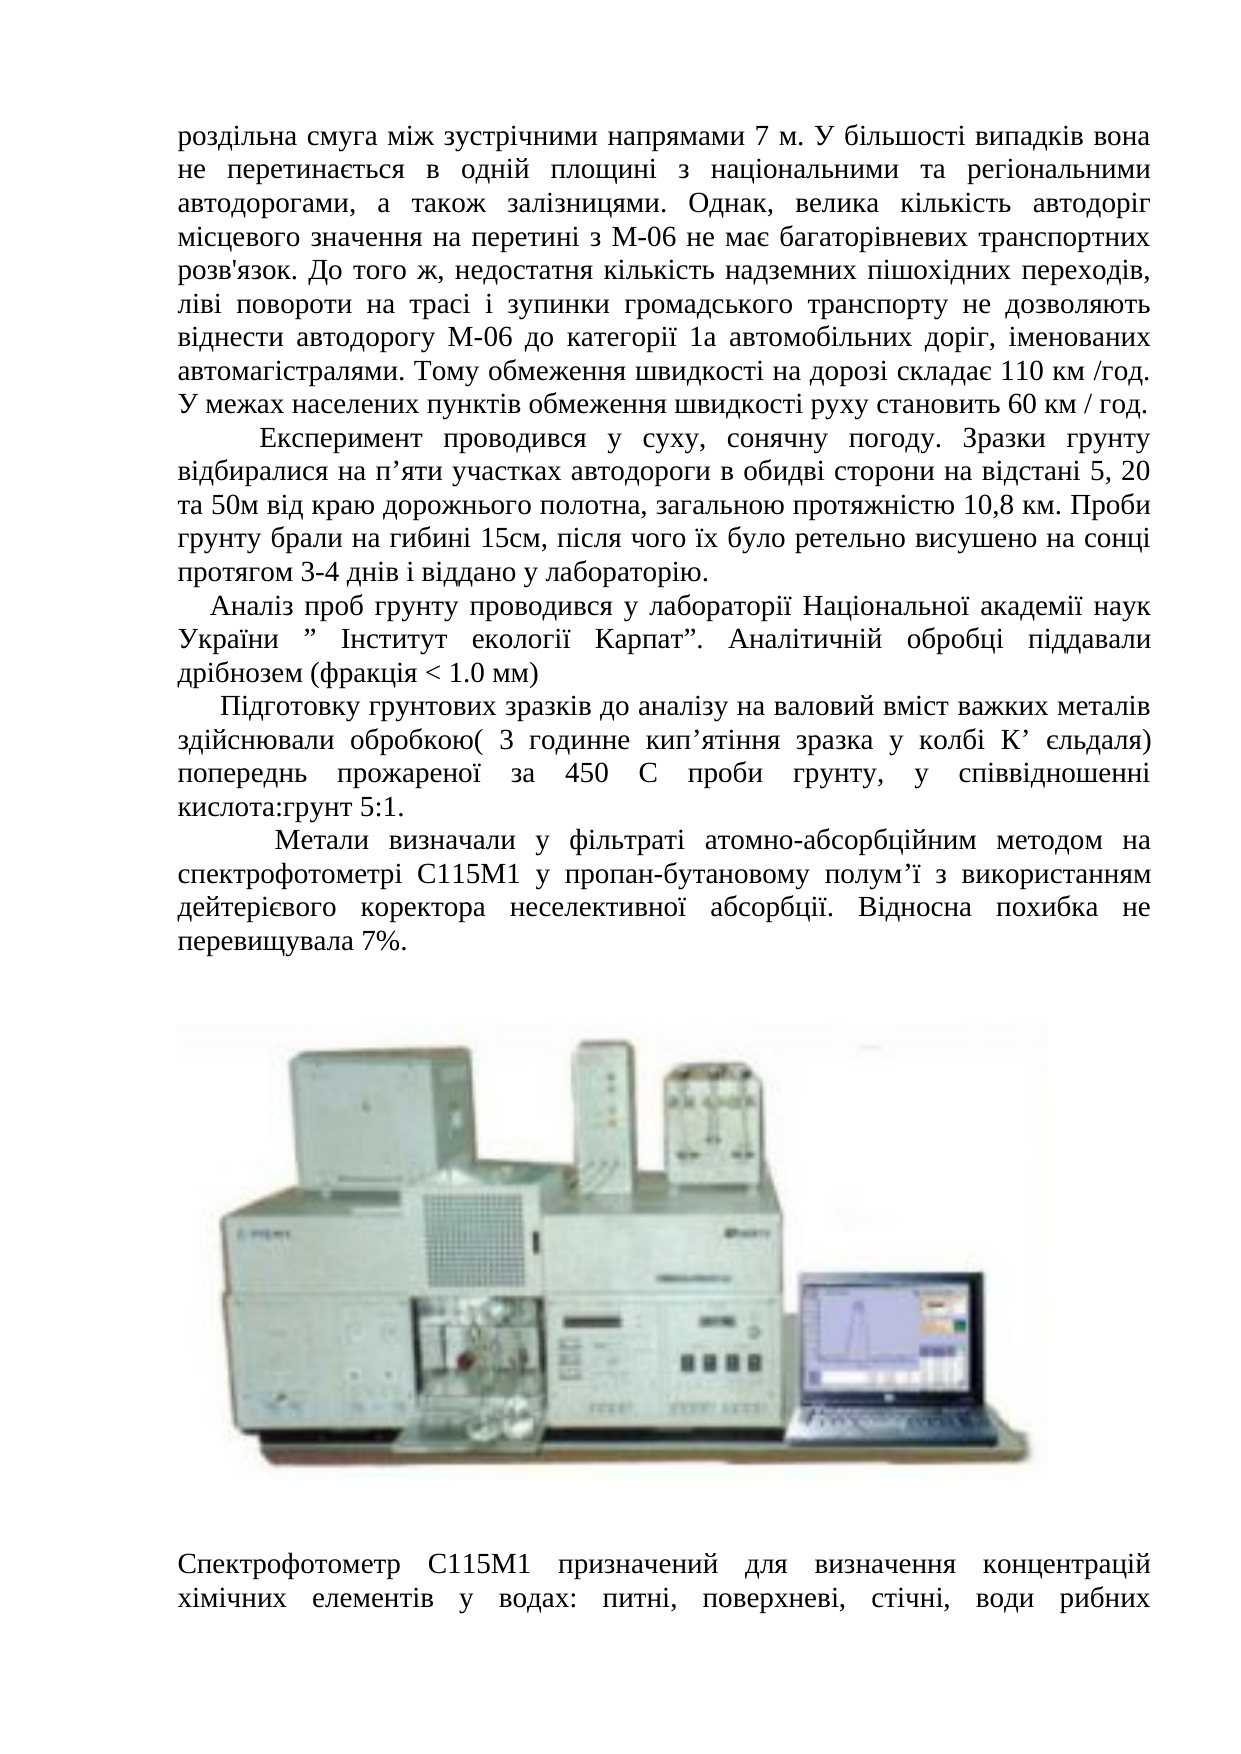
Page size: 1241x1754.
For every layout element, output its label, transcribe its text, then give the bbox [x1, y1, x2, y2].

text Підготовку грунтових зразків до аналізу на валовий вміст важких металів здійснювали обробкою( 3 годинне кип’ятіння зразка у колбі К’ єльдаля) попереднь прожареної за 450 С проби грунту, у співвідношенні кислота:грунт 5:1. [177, 688, 1152, 822]
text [177, 1546, 1152, 1613]
text Експеримент проводився у суху, сонячну погоду. Зразки грунту відбиралися на п’яти участках автодороги в обидві сторони на відстані 5, 20 та 50м від краю дорожнього полотна, загальною протяжністю 10,8 км. Проби грунту брали на гибині 15см, після чого їх було ретельно висушено на сонці протягом 3-4 днів і віддано у лабораторію. [177, 420, 1152, 588]
picture [177, 1023, 1048, 1480]
text Аналіз проб грунту проводився у лабораторії Національної академії наук України ” Інститут екології Карпат”. Аналітичній обробці піддавали дрібнозем (фракція < 1.0 мм) [177, 588, 1152, 688]
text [177, 118, 1152, 420]
text Метали визначали у фільтраті атомно-абсорбційним методом на спектрофотометрі С115М1 у пропан-бутановому полум’ї з використанням дейтерієвого коректора неселективної абсорбції. Відносна похибка не перевищувала 7%. [177, 822, 1152, 957]
